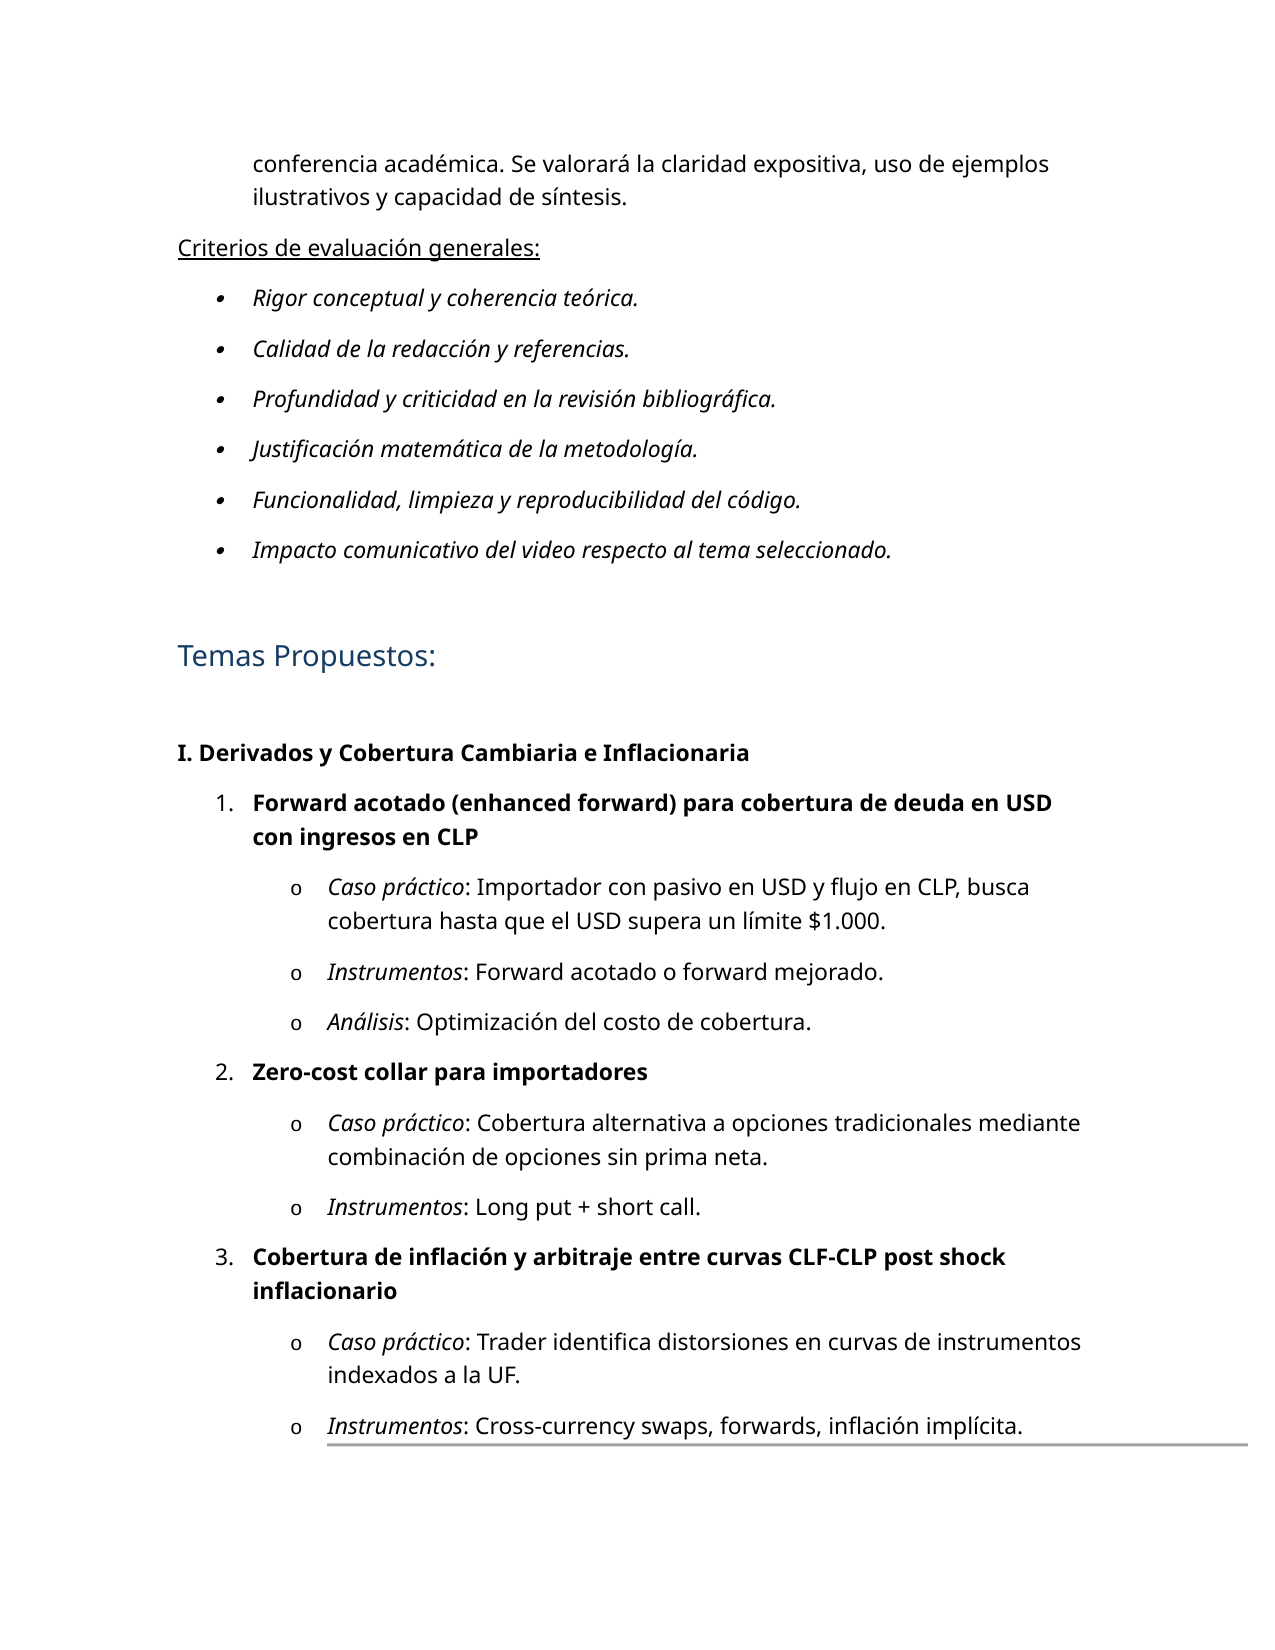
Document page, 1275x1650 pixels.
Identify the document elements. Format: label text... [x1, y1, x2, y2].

list Calidad de la redacción y referencias. [215, 333, 1098, 364]
list Instrumentos: Cross-currency swaps, forwards, inflación implícita. [290, 1409, 1098, 1474]
list Rigor conceptual y coherencia teórica. [215, 282, 1098, 313]
list Análisis: Optimización del costo de cobertura. [290, 1006, 1098, 1037]
list Caso práctico: Cobertura alternativa a opciones tradicionales mediante combinación de opciones sin prima neta. [290, 1107, 1098, 1172]
list Forward acotado (enhanced forward) para cobertura de deuda en USD con ingresos en CLP [215, 787, 1098, 852]
list Instrumentos: Forward acotado o forward mejorado. [290, 955, 1098, 987]
list Profundidad y criticidad en la revisión bibliográfica. [215, 383, 1098, 414]
list Caso práctico: Importador con pasivo en USD y flujo en CLP, busca cobertura hasta que el USD supera un límite $1.000. [290, 871, 1098, 936]
list Zero-cost collar para importadores [215, 1056, 1098, 1087]
text Criterios de evaluación generales: [177, 232, 1098, 263]
list Justificación matemática de la metodología. [215, 433, 1098, 465]
list Caso práctico: Trader identifica distorsiones en curvas de instrumentos indexados a la UF. [290, 1325, 1098, 1390]
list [215, 148, 1098, 213]
list Impacto comunicativo del video respecto al tema seleccionado. [215, 534, 1098, 566]
list Cobertura de inflación y arbitraje entre curvas CLF-CLP post shock inflacionario [215, 1241, 1098, 1306]
text I. Derivados y Cobertura Cambiaria e Inflacionaria [177, 737, 1098, 768]
list Instrumentos: Long put + short call. [290, 1191, 1098, 1222]
subtitle Temas Propuestos: [177, 635, 1098, 675]
list Funcionalidad, limpieza y reproducibilidad del código. [215, 484, 1098, 515]
